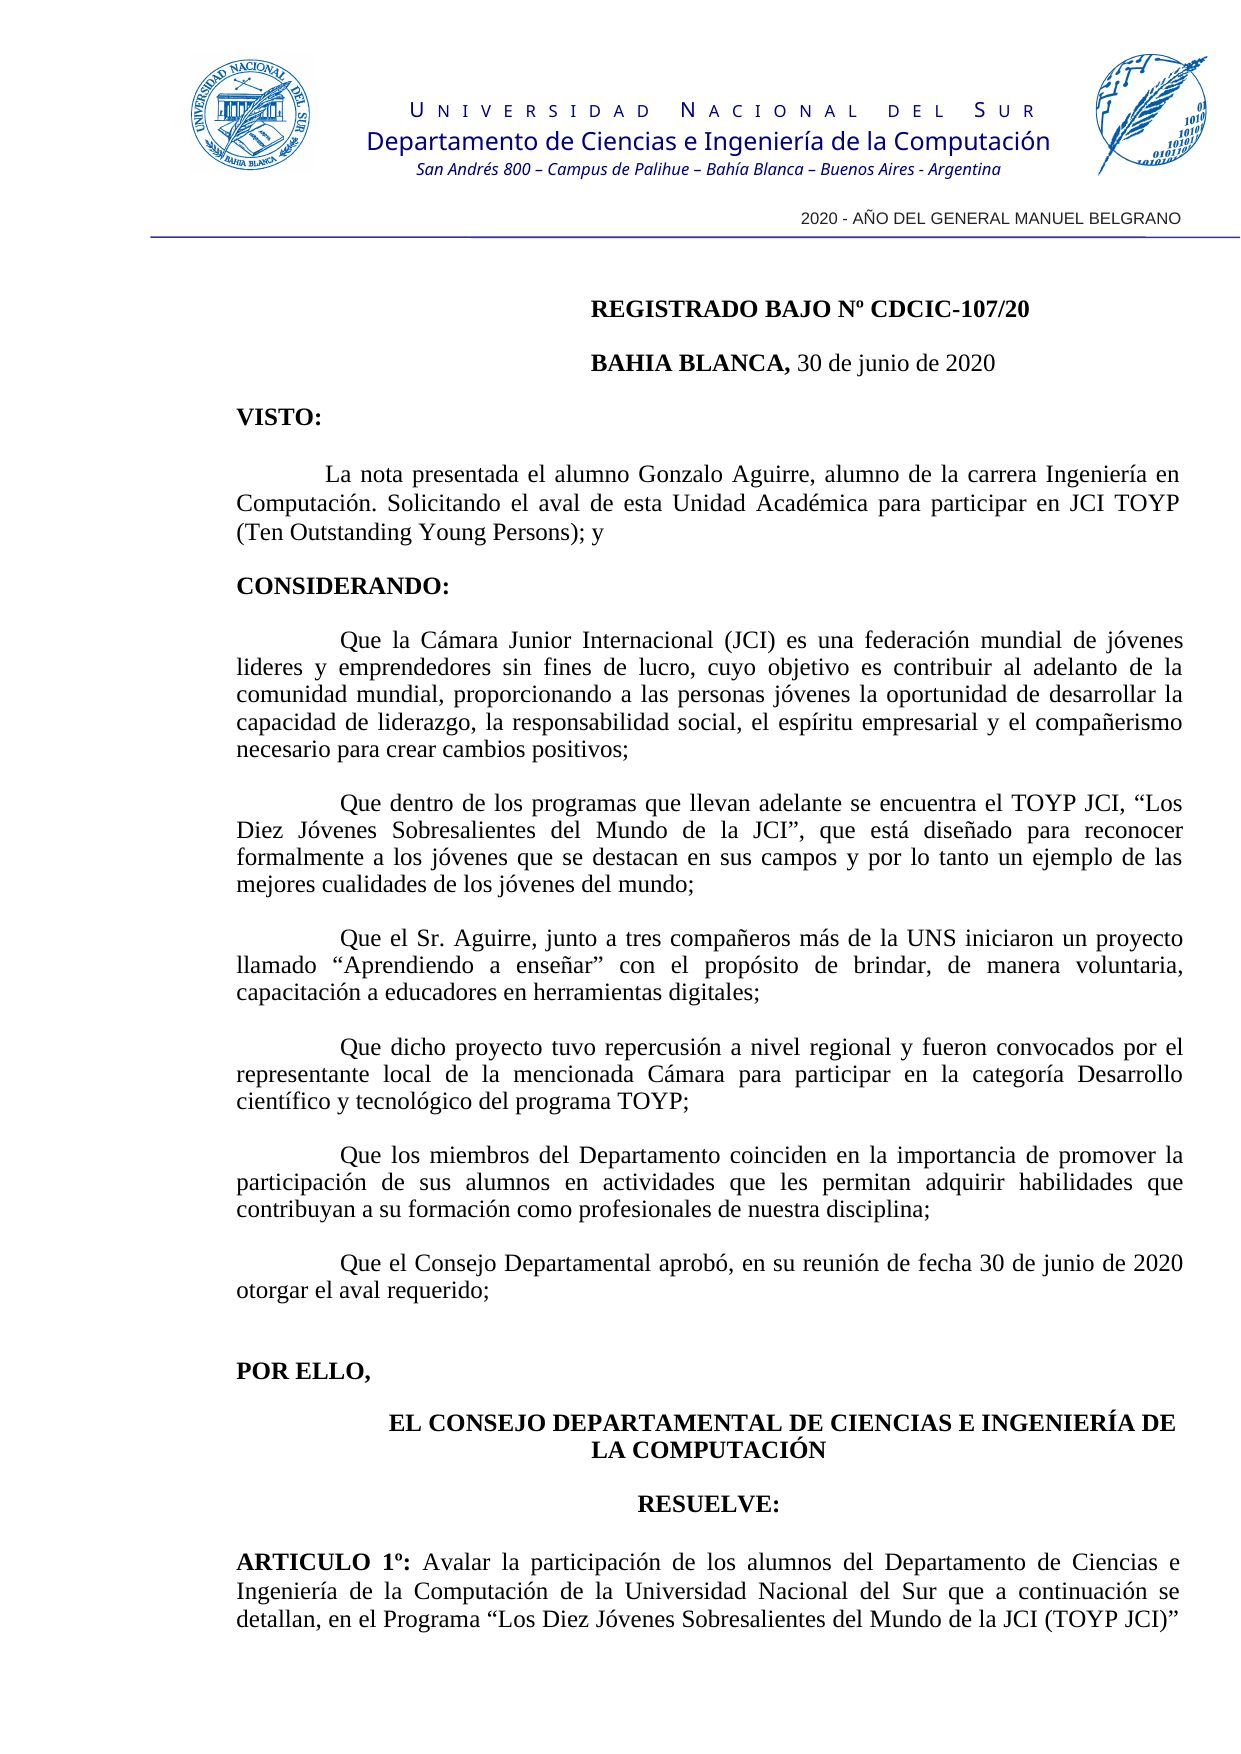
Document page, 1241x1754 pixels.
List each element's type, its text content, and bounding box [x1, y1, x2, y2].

text RESUELVE: [236, 1491, 1181, 1518]
text VISTO: [236, 404, 1181, 431]
text La nota presentada el alumno Gonzalo Aguirre, alumno de la carrera Ingeniería en Computación. Solicitando el aval de esta Unidad Académica para participar en JCI TOYP (Ten Outstanding Young Persons); y [236, 459, 1181, 546]
text Que dentro de los programas que llevan adelante se encuentra el TOYP JCI, “Los Diez Jóvenes Sobresalientes del Mundo de la JCI”, que está diseñado para reconocer formalmente a los jóvenes que se destacan en sus campos y por lo tanto un ejemplo de las mejores cualidades de los jóvenes del mundo; [236, 789, 1184, 898]
text REGISTRADO BAJO Nº CDCIC-107/20 [236, 295, 1181, 322]
text POR ELLO, [236, 1358, 1181, 1385]
text Que dicho proyecto tuvo repercusión a nivel regional y fueron convocados por el representante local de la mencionada Cámara para participar en la categoría Desarrollo científico y tecnológico del programa TOYP; [236, 1033, 1184, 1114]
text Que el Consejo Departamental aprobó, en su reunión de fecha 30 de junio de 2020 otorgar el aval requerido; [236, 1250, 1184, 1304]
picture [187, 53, 315, 174]
text CONSIDERANDO: [236, 573, 1184, 600]
text EL CONSEJO DEPARTAMENTAL DE CIENCIAS E INGENIERÍA DE LA COMPUTACIÓN [236, 1410, 1181, 1464]
picture [1095, 53, 1209, 176]
text Que el Sr. Aguirre, junto a tres compañeros más de la UNS iniciaron un proyecto llamado “Aprendiendo a enseñar” con el propósito de brindar, de manera voluntaria, capacitación a educadores en herramientas digitales; [236, 925, 1184, 1006]
text BAHIA BLANCA, 30 de junio de 2020 [236, 349, 1181, 377]
text Que la Cámara Junior Internacional (JCI) es una federación mundial de jóvenes lideres y emprendedores sin fines de lucro, cuyo objetivo es contribuir al adelanto de la comunidad mundial, proporcionando a las personas jóvenes la oportunidad de desarrollar la capacidad de liderazgo, la responsabilidad social, el espíritu empresarial y el compañerismo necesario para crear cambios positivos; [236, 627, 1184, 762]
text Que los miembros del Departamento coinciden en la importancia de promover la participación de sus alumnos en actividades que les permitan adquirir habilidades que contribuyan a su formación como profesionales de nuestra disciplina; [236, 1142, 1184, 1223]
